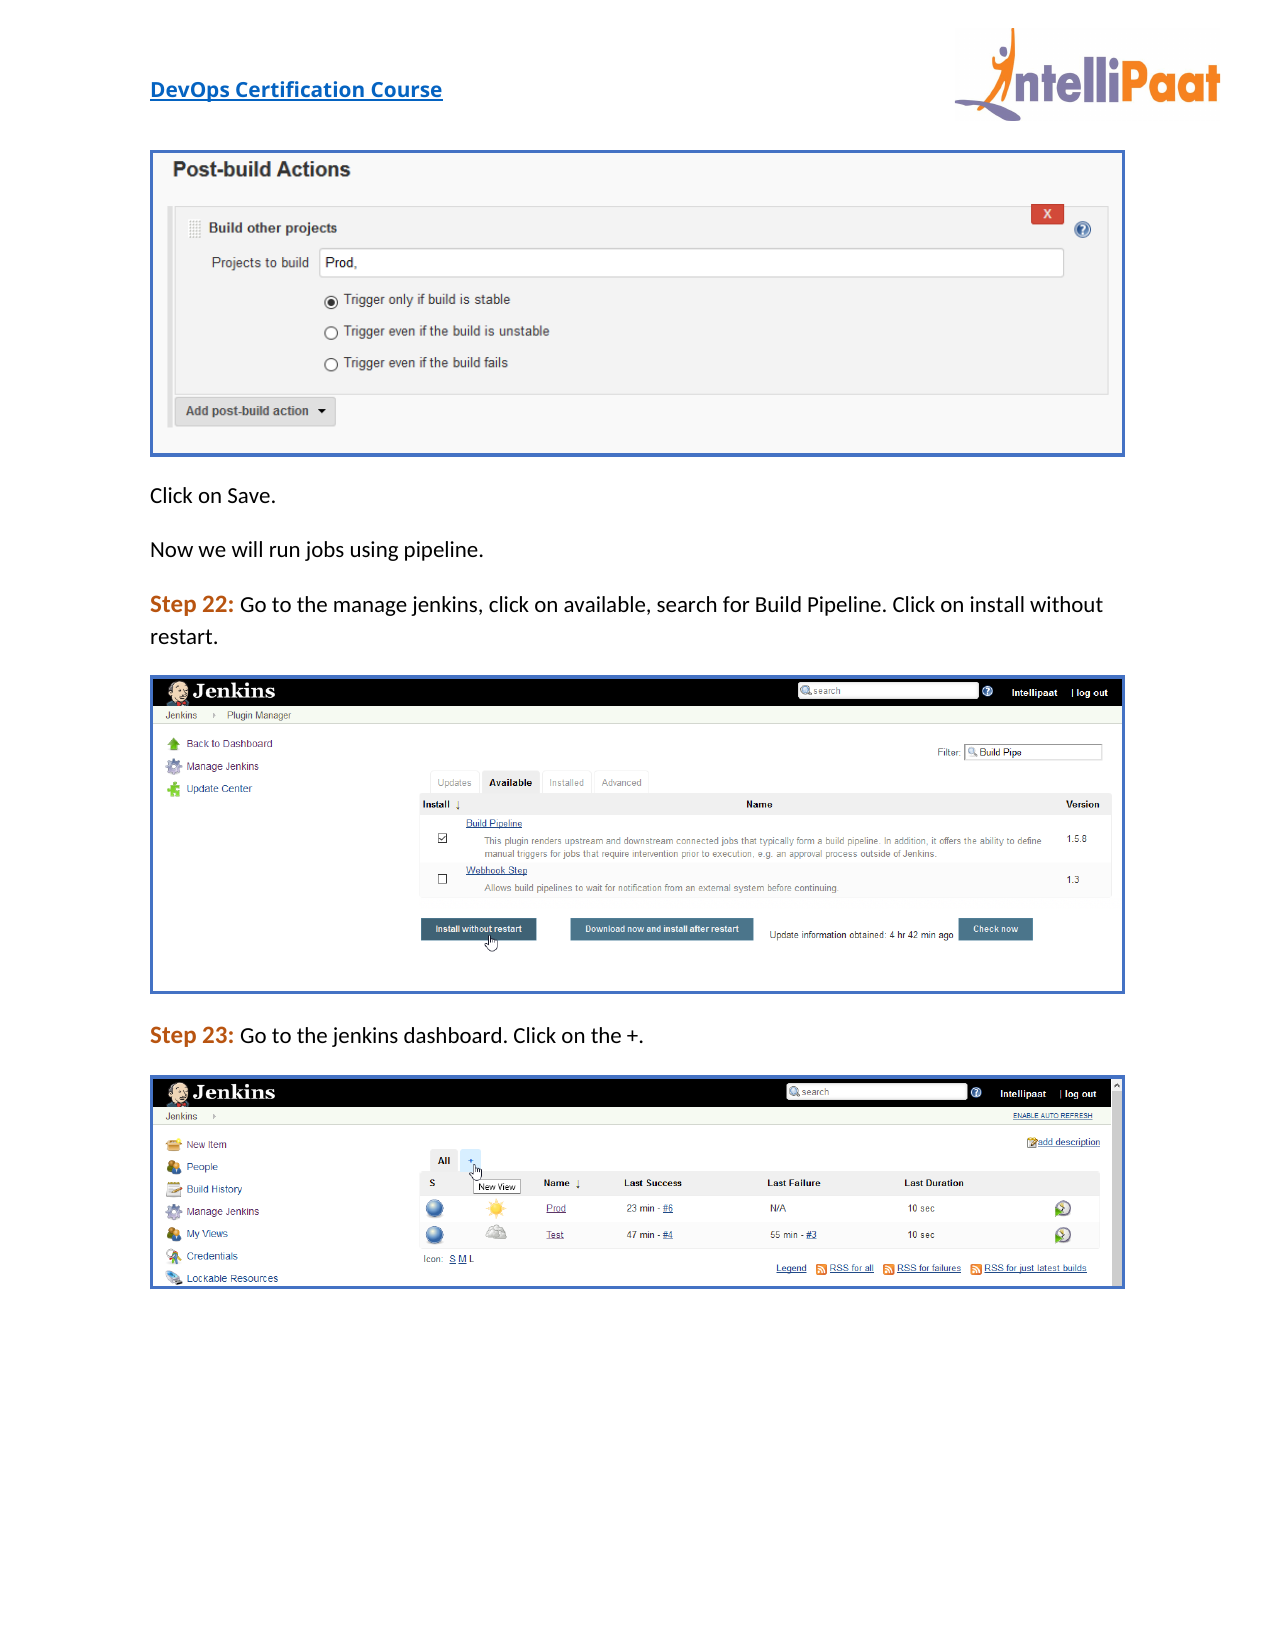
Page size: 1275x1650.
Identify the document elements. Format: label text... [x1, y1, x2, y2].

text Step 23: Go to the jenkins dashboard. Click on the +. [150, 1019, 1125, 1050]
text Click on Save. [150, 482, 1125, 510]
picture [153, 1079, 1122, 1286]
text Step 22: Go to the manage jenkins, click on available, search for Build Pipeline. Click on install without restart. [150, 588, 1125, 650]
picture [153, 153, 1122, 453]
picture [954, 28, 1221, 121]
text Now we will run jobs using pipeline. [150, 535, 1125, 563]
picture [153, 679, 1122, 991]
